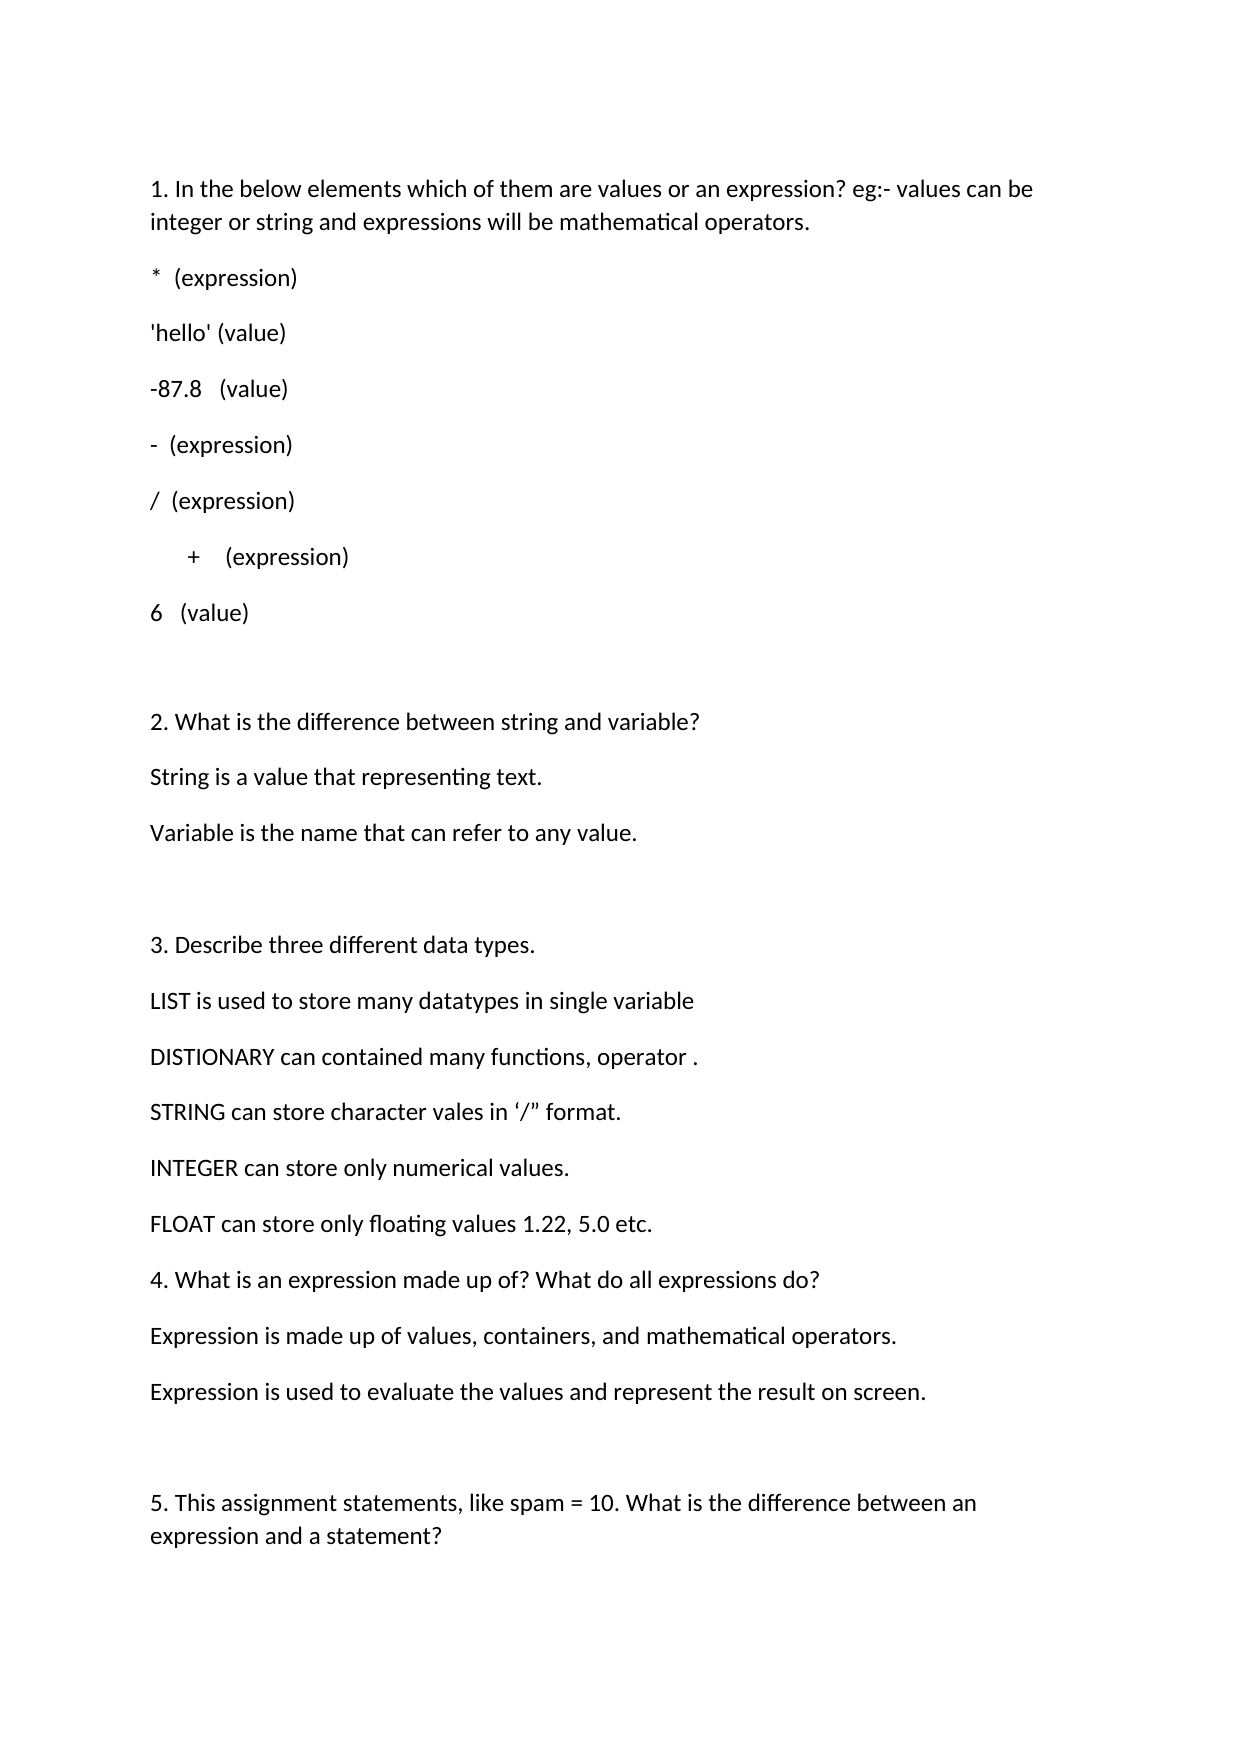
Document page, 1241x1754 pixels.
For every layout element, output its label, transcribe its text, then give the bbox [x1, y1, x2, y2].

text / (expression) [150, 485, 1090, 516]
text FLOAT can store only floating values 1.22, 5.0 etc. [150, 1208, 1090, 1239]
text STRING can store character vales in ‘/” format. [150, 1096, 1090, 1127]
text 5. This assignment statements, like spam = 10. What is the difference between an expression and a statement? [150, 1487, 1090, 1551]
text 4. What is an expression made up of? What do all expressions do? [150, 1264, 1090, 1294]
text DISTIONARY can contained many functions, operator . [150, 1041, 1090, 1071]
text -87.8 (value) [150, 373, 1090, 404]
list (expression) [187, 541, 1090, 571]
text 'hello' (value) [150, 317, 1090, 348]
text Expression is used to evaluate the values and represent the result on screen. [150, 1376, 1090, 1406]
text - (expression) [150, 429, 1090, 460]
text Expression is made up of values, containers, and mathematical operators. [150, 1320, 1090, 1350]
text String is a value that representing text. [150, 761, 1090, 792]
text 2. What is the difference between string and variable? [150, 706, 1090, 736]
text * (expression) [150, 262, 1090, 292]
text 1. In the below elements which of them are values or an expression? eg:- values can be integer or string and expressions will be mathematical operators. [150, 173, 1090, 236]
text 6 (value) [150, 597, 1090, 627]
text 3. Describe three different data types. [150, 929, 1090, 959]
text INTEGER can store only numerical values. [150, 1152, 1090, 1183]
text Variable is the name that can refer to any value. [150, 817, 1090, 848]
text LIST is used to store many datatypes in single variable [150, 985, 1090, 1015]
